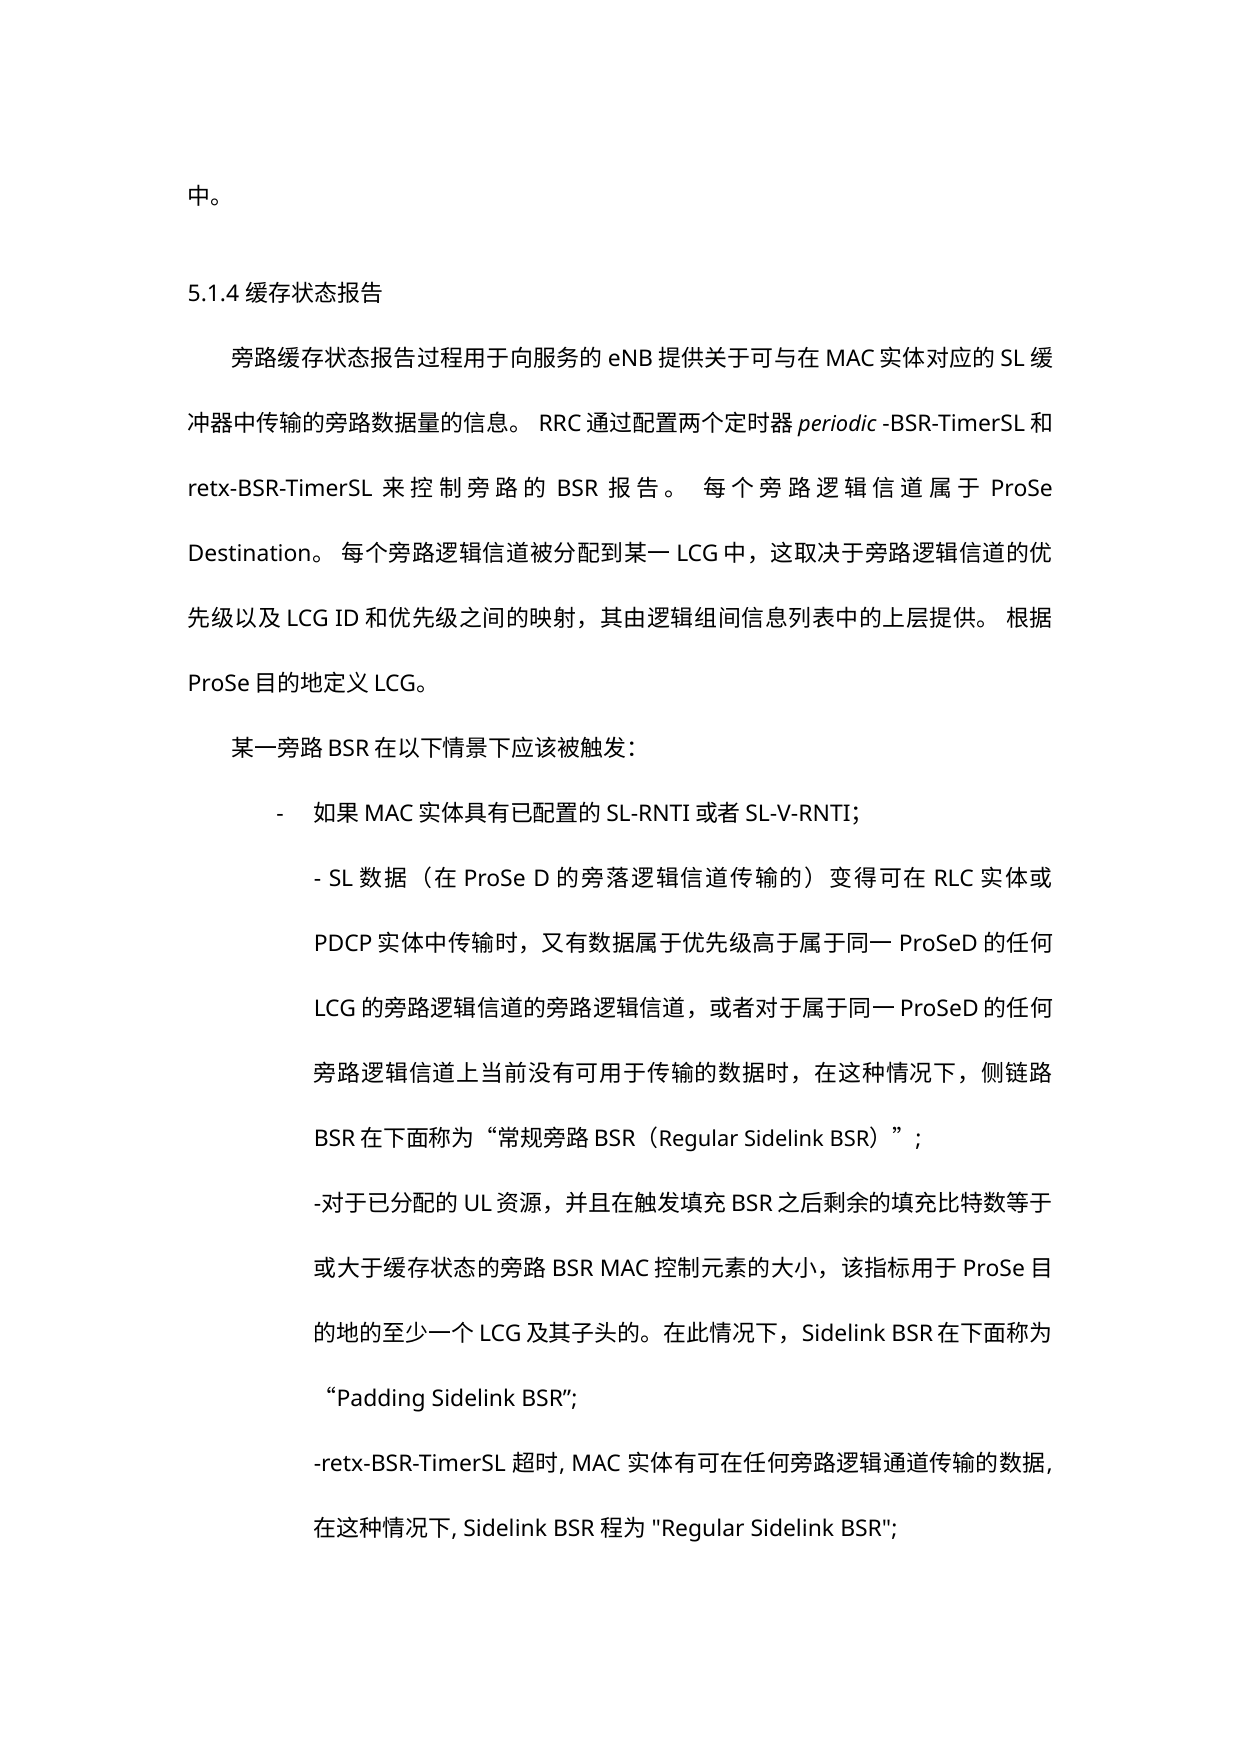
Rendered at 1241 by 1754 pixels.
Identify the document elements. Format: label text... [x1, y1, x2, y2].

list -retx-BSR-TimerSL 超时, MAC 实体有可在任何旁路逻辑通道传输的数据, 在这种情况下, Sidelink BSR 程为 "Regular Sidelink BSR"; [313, 1429, 1053, 1559]
list -对于已分配的UL资源，并且在触发填充BSR之后剩余的填充比特数等于或大于缓存状态的旁路BSR MAC控制元素的大小，该指标用于ProSe目的地的至少一个LCG及其子头的。在此情况下，Sidelink BSR在下面称为“Padding Sidelink BSR”; [313, 1169, 1053, 1429]
list - SL数据（在ProSe D的旁落逻辑信道传输的）变得可在RLC实体或PDCP实体中传输时，又有数据属于优先级高于属于同一ProSeD的任何LCG的旁路逻辑信道的旁路逻辑信道，或者对于属于同一ProSeD的任何旁路逻辑信道上当前没有可用于传输的数据时，在这种情况下，侧链路BSR在下面称为“常规旁路BSR（Regular Sidelink BSR）”; [313, 844, 1053, 1169]
text 5.1.4 缓存状态报告 [187, 259, 1053, 324]
list 如果MAC实体具有已配置的SL-RNTI或者SL-V-RNTI； [276, 779, 1053, 844]
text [187, 162, 1053, 227]
text 旁路缓存状态报告过程用于向服务的eNB提供关于可与在MAC实体对应的SL缓冲器中传输的旁路数据量的信息。 RRC通过配置两个定时器periodic -BSR-TimerSL和retx-BSR-TimerSL来控制旁路的BSR报告。 每个旁路逻辑信道属于ProSe Destination。 每个旁路逻辑信道被分配到某一LCG中，这取决于旁路逻辑信道的优先级以及LCG ID和优先级之间的映射，其由逻辑组间信息列表中的上层提供。 根据ProSe目的地定义LCG。 [187, 324, 1053, 714]
text 某一旁路BSR在以下情景下应该被触发： [187, 714, 1053, 779]
